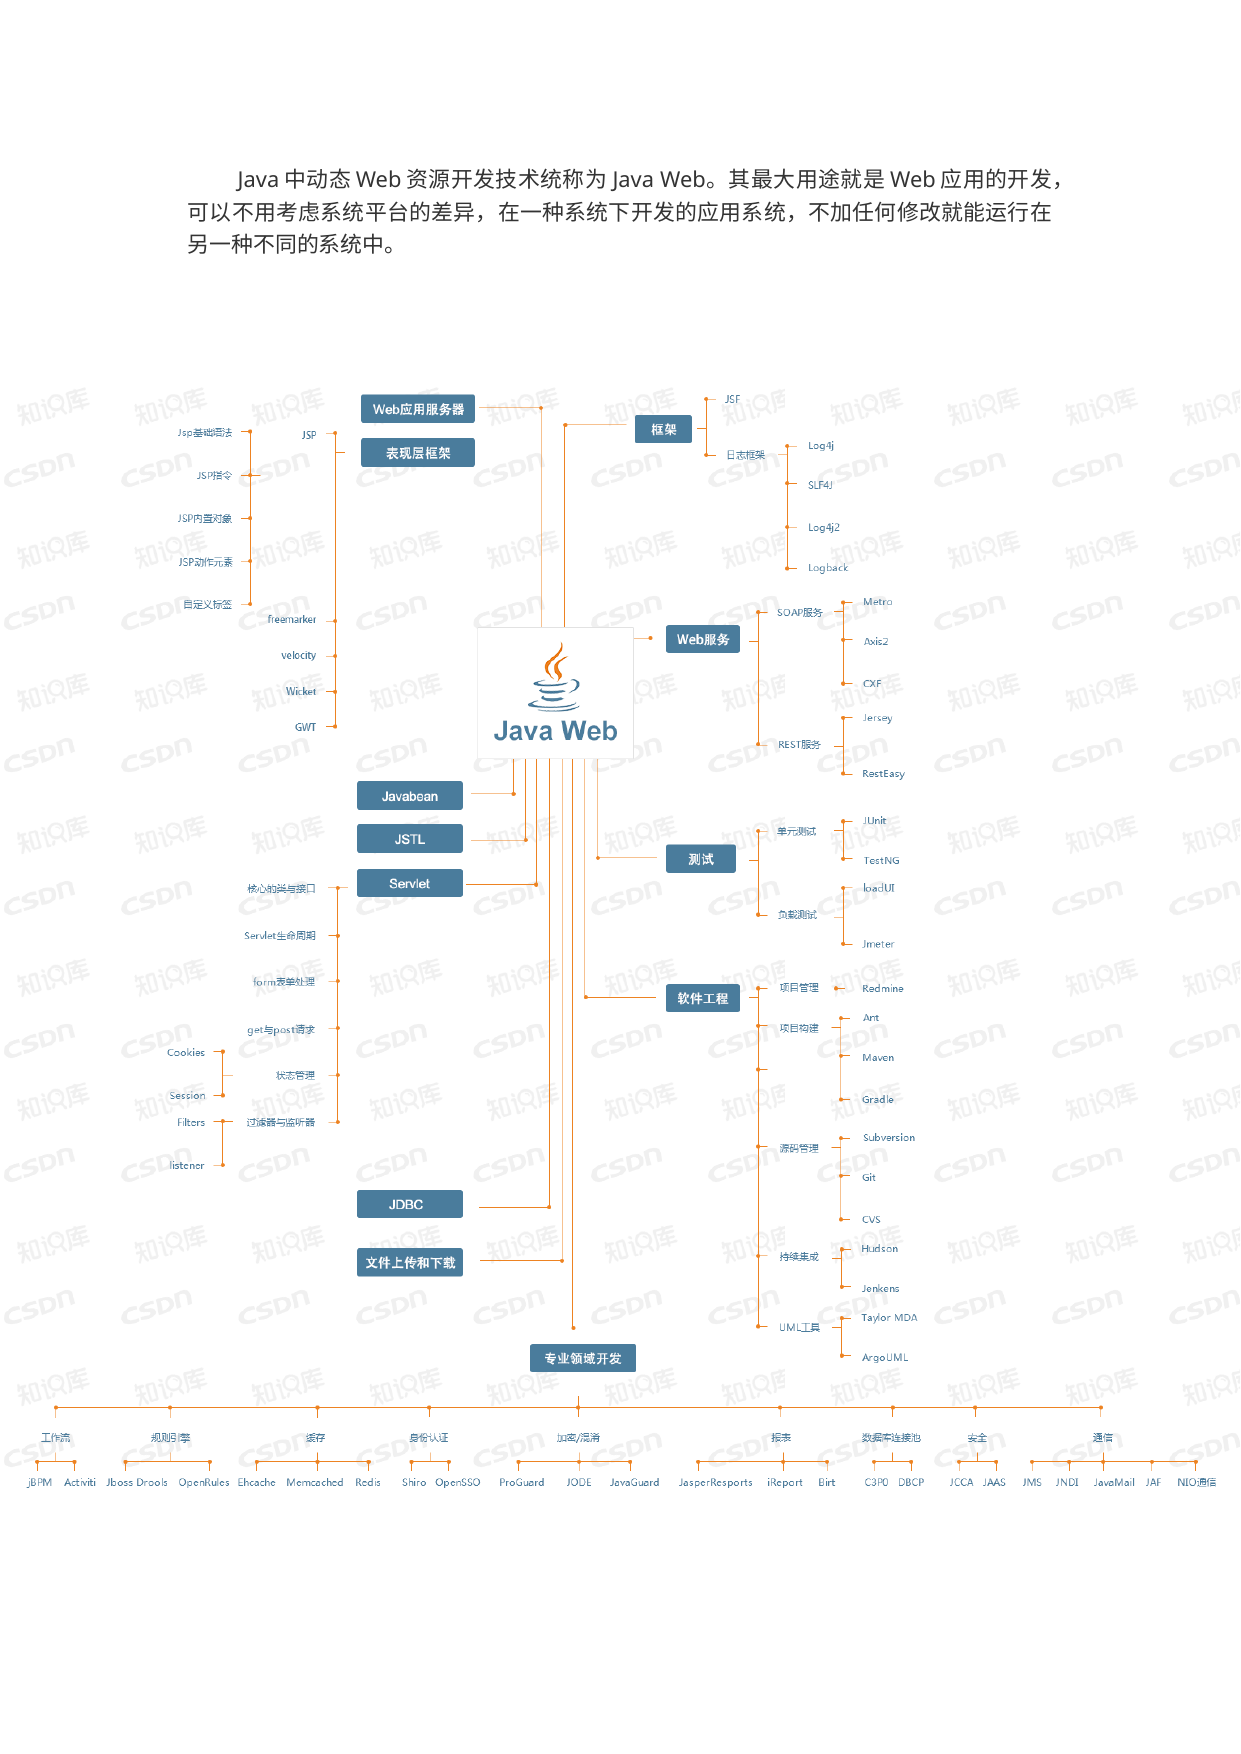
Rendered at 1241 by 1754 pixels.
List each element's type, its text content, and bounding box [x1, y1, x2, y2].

text Java中动态Web资源开发技术统称为Java Web。其最大用途就是Web应用的开发，可以不用考虑系统平台的差异，在一种系统下开发的应用系统，不加任何修改就能运行在另一种不同的系统中。 [187, 162, 1053, 259]
picture [0, 365, 1241, 1508]
